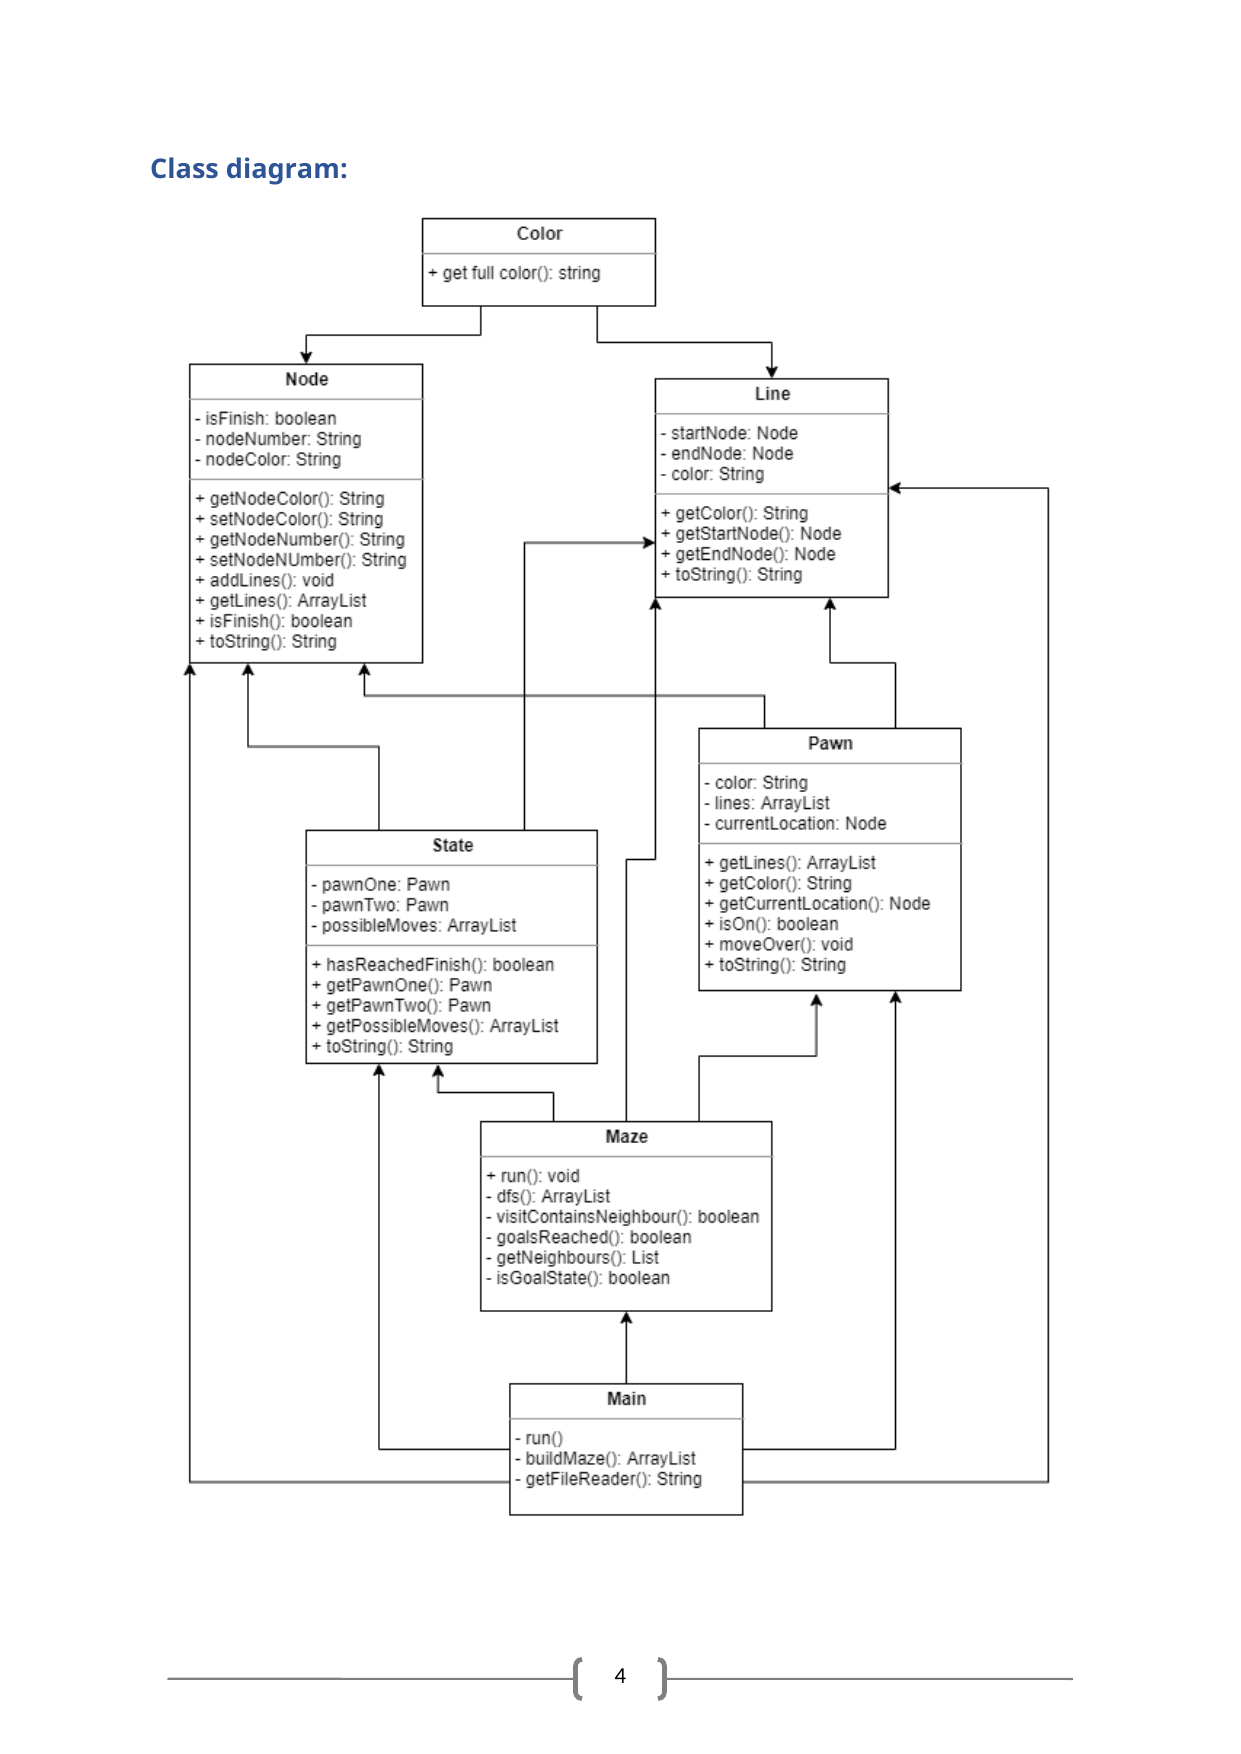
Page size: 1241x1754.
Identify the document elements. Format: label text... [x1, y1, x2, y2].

subtitle Class diagram: [150, 150, 1090, 187]
picture [150, 189, 1090, 1545]
